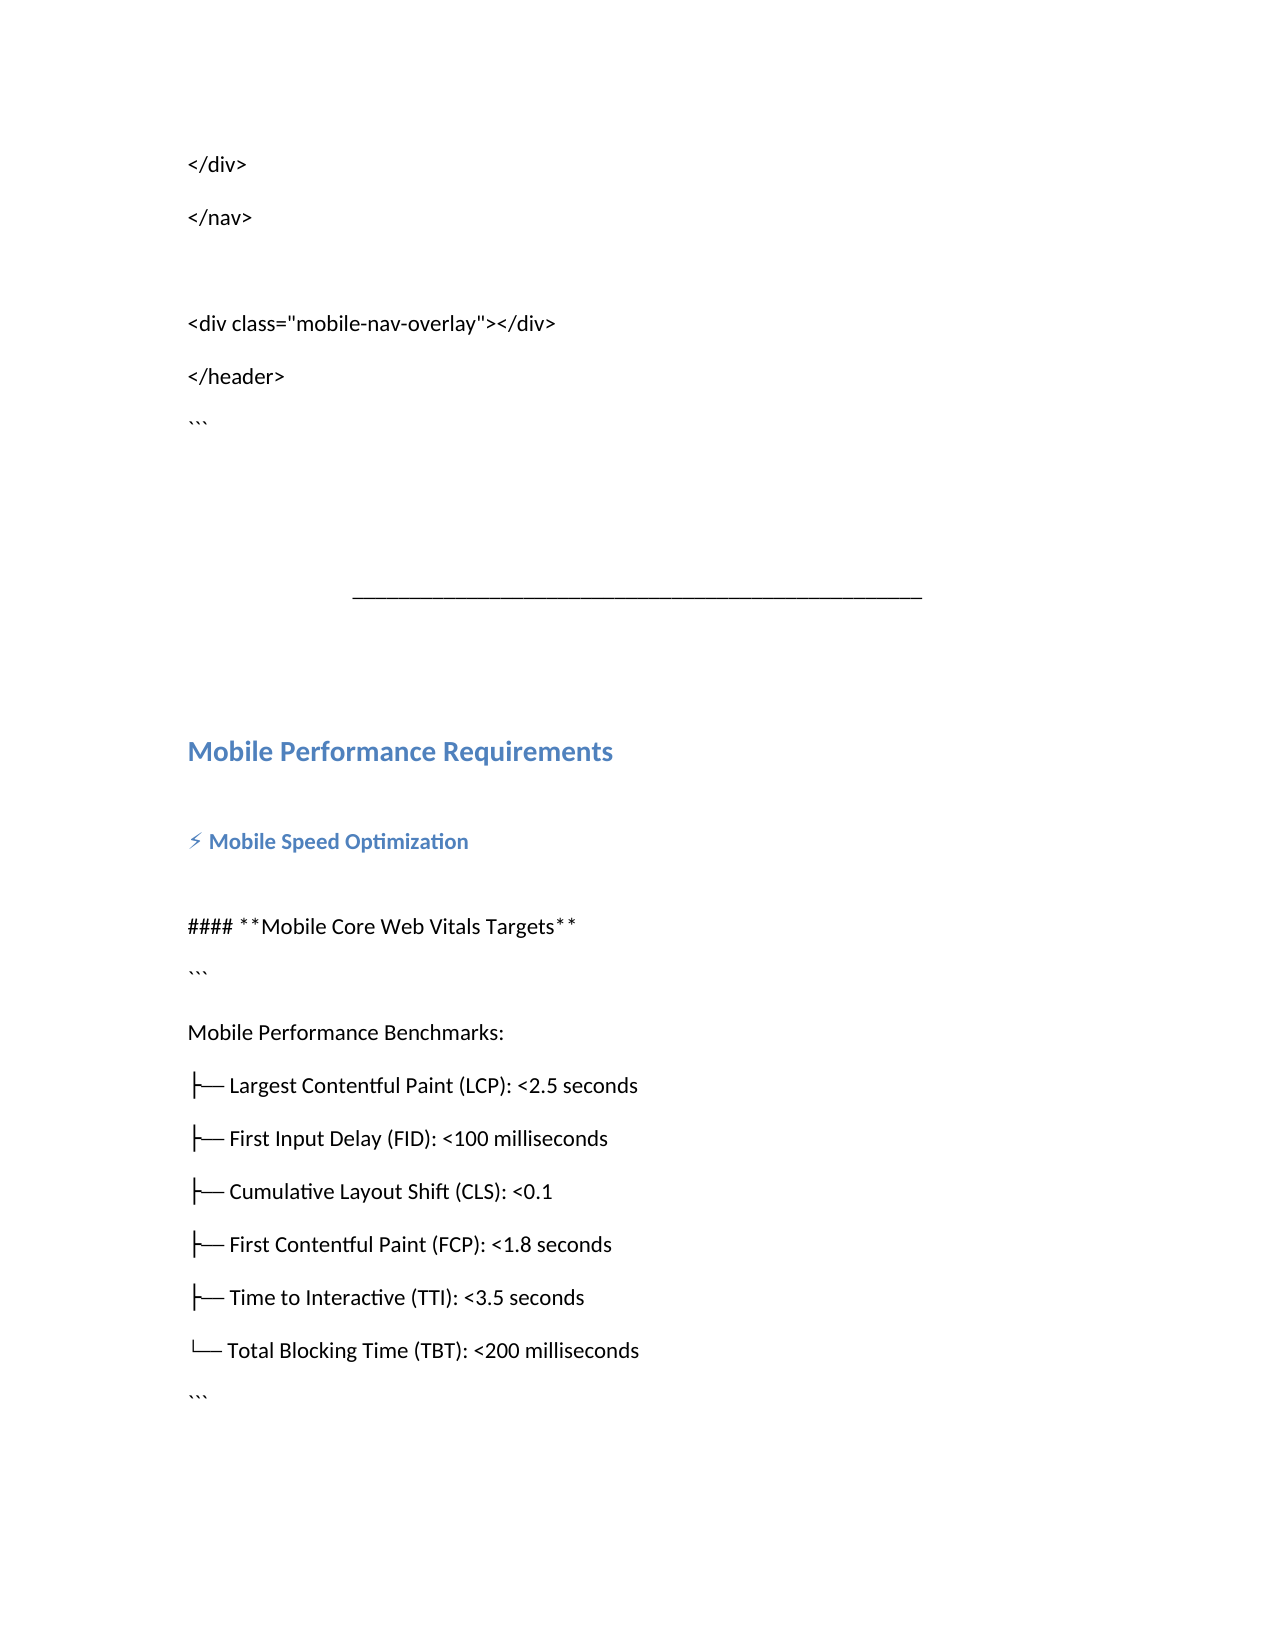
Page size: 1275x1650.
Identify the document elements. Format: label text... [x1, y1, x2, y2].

text #### **Mobile Core Web Vitals Targets** [187, 912, 1087, 940]
text __________________________________________________ [187, 574, 1087, 602]
text <div class="mobile-nav-overlay"></div> [187, 309, 1087, 337]
text ├── Largest Contentful Paint (LCP): <2.5 seconds [195, 1071, 1087, 1099]
text ``` [187, 965, 1087, 993]
text </div> [187, 150, 1087, 178]
text </nav> [187, 203, 1087, 231]
text ├── Time to Interactive (TTI): <3.5 seconds [187, 1283, 1087, 1312]
text ``` [187, 415, 1087, 443]
text Mobile Performance Benchmarks: [187, 1018, 1087, 1046]
text ├── Cumulative Layout Shift (CLS): <0.1 [187, 1177, 1087, 1206]
subtitle ⚡ Mobile Speed Optimization [187, 827, 1087, 855]
text ├── First Contentful Paint (FCP): <1.8 seconds [195, 1231, 1087, 1258]
text ``` [187, 1389, 1087, 1418]
text └── Total Blocking Time (TBT): <200 milliseconds [187, 1337, 1087, 1364]
text </header> [187, 362, 1087, 390]
subtitle Mobile Performance Requirements [187, 733, 1087, 769]
text ├── First Input Delay (FID): <100 milliseconds [195, 1124, 1087, 1152]
